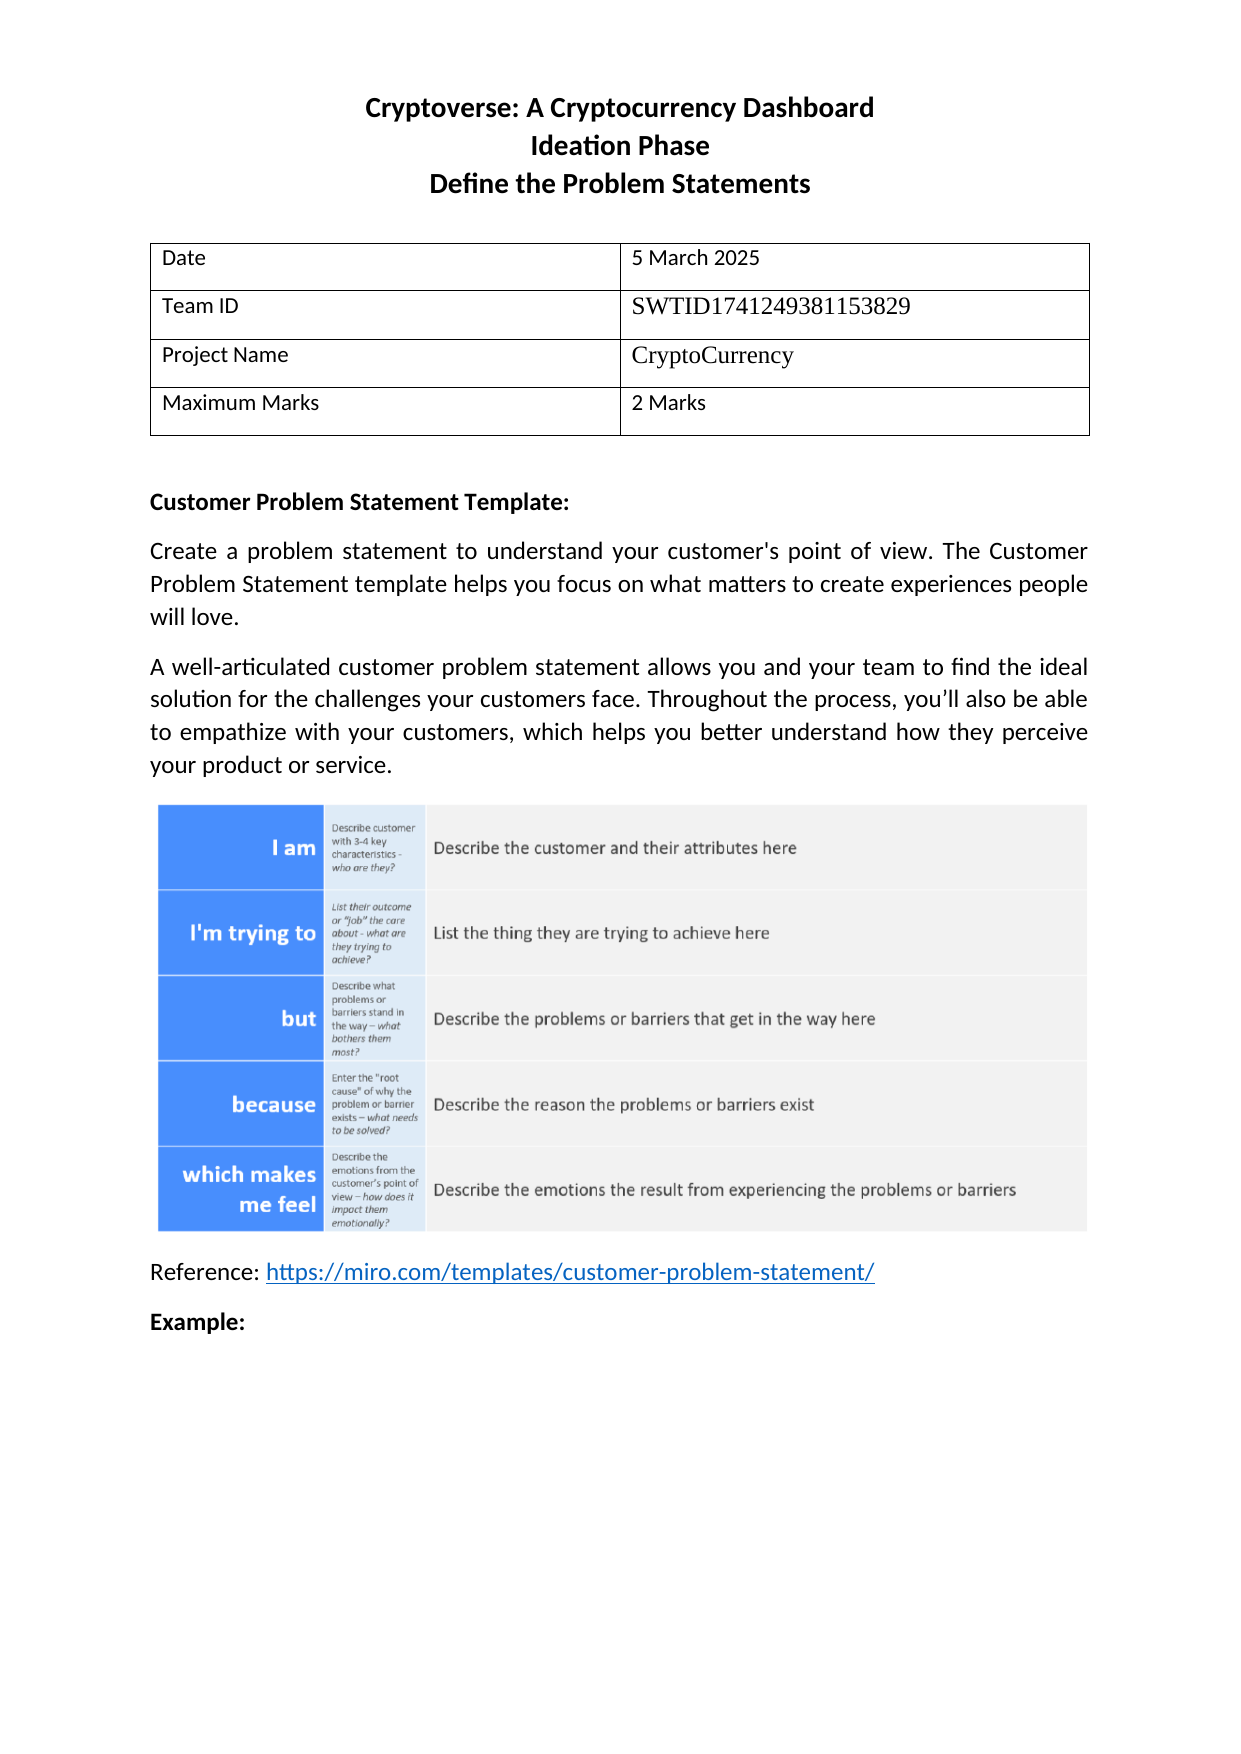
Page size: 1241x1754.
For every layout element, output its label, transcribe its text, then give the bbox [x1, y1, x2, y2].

table_cell Team ID [151, 291, 620, 339]
table_cell SWTID1741249381153829 [621, 291, 1089, 339]
text Customer Problem Statement Template: [150, 486, 1090, 516]
table_cell Project Name [151, 340, 620, 387]
table_cell CryptoCurrency [621, 340, 1089, 387]
text Reference: https://miro.com/templates/customer-problem-statement/ [150, 1256, 1090, 1287]
text Ideation Phase [150, 127, 1090, 163]
table_cell Maximum Marks [151, 388, 620, 435]
text Cryptoverse: A Cryptocurrency Dashboard [150, 89, 1090, 124]
table_header 5 March 2025 [621, 244, 1089, 290]
text Example: [150, 1306, 1090, 1337]
table_header Date [151, 244, 620, 290]
picture [150, 799, 1091, 1238]
text Create a problem statement to understand your customer's point of view. The Customer Problem Statement template helps you focus on what matters to create experiences people will love. [150, 535, 1090, 632]
text Define the Problem Statements [150, 166, 1090, 201]
table_cell 2 Marks [621, 388, 1089, 435]
text A well-articulated customer problem statement allows you and your team to find the ideal solution for the challenges your customers face. Throughout the process, you’ll also be able to empathize with your customers, which helps you better understand how they perceive your product or service. [150, 651, 1090, 780]
